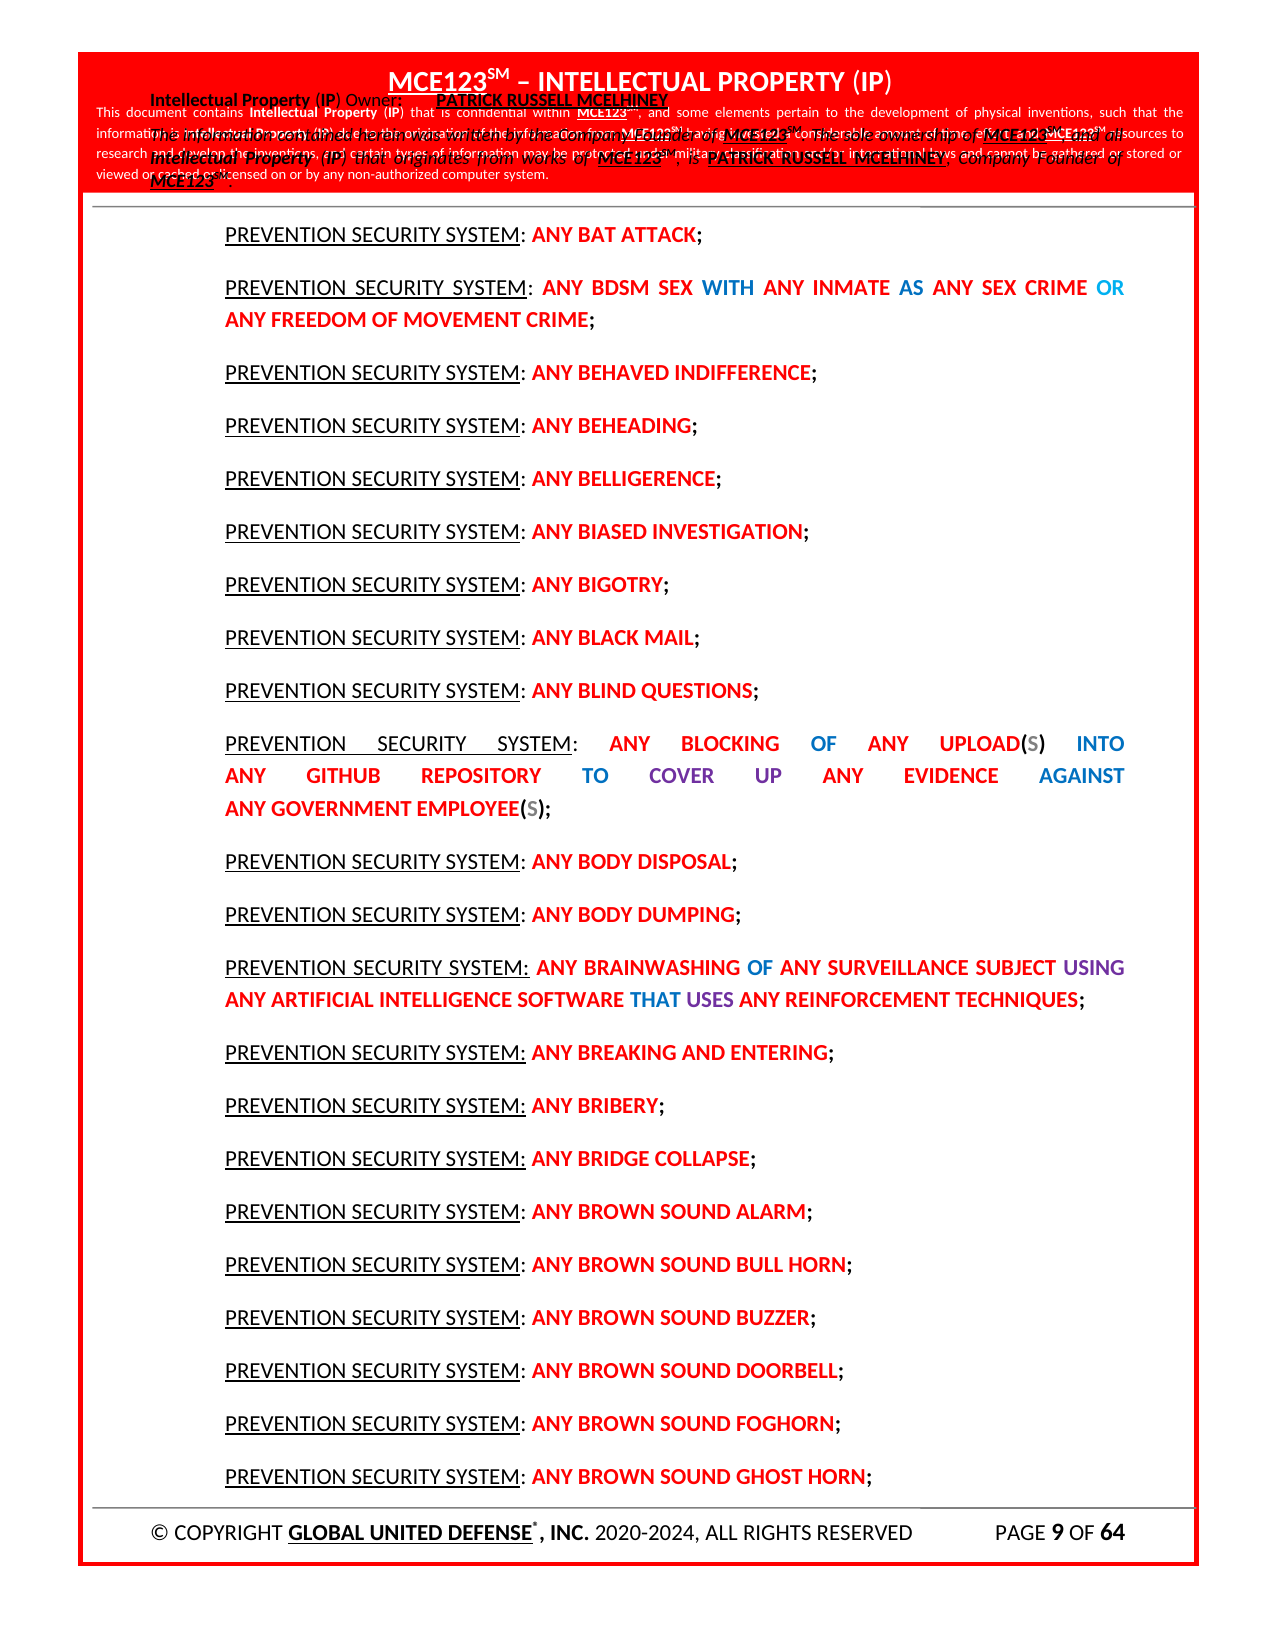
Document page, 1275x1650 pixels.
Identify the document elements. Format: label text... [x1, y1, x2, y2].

text PREVENTION SECURITY SYSTEM: ANY BROWN SOUND ALARM; [225, 1197, 1125, 1225]
text PREVENTION SECURITY SYSTEM: ANY BROWN SOUND DOORBELL; [225, 1356, 1125, 1384]
text PREVENTION SECURITY SYSTEM: ANY BRIDGE COLLAPSE; [225, 1144, 1125, 1172]
text PREVENTION SECURITY SYSTEM: ANY BROWN SOUND GHOST HORN; [225, 1462, 1125, 1490]
text PREVENTION SECURITY SYSTEM: ANY BRAINWASHING OF ANY SURVEILLANCE SUBJECT USING ANY ARTIFICIAL INTELLIGENCE SOFTWARE THAT USES ANY REINFORCEMENT TECHNIQUES; [225, 953, 1125, 1013]
text PREVENTION SECURITY SYSTEM: ANY BODY DUMPING; [225, 900, 1125, 928]
text PREVENTION SECURITY SYSTEM: ANY BIASED INVESTIGATION; [225, 517, 1125, 545]
text PREVENTION SECURITY SYSTEM: ANY BODY DISPOSAL; [225, 847, 1125, 875]
text PREVENTION SECURITY SYSTEM: ANY BAT ATTACK; [225, 220, 1125, 248]
text PREVENTION SECURITY SYSTEM: ANY BROWN SOUND BULL HORN; [225, 1250, 1125, 1278]
text PREVENTION SECURITY SYSTEM: ANY BROWN SOUND FOGHORN; [225, 1409, 1125, 1437]
text PREVENTION SECURITY SYSTEM: ANY BIGOTRY; [225, 570, 1125, 598]
text PREVENTION SECURITY SYSTEM: ANY BEHAVED INDIFFERENCE; [225, 358, 1125, 386]
text PREVENTION SECURITY SYSTEM: ANY BLIND QUESTIONS; [225, 676, 1125, 704]
text PREVENTION SECURITY SYSTEM: ANY BROWN SOUND BUZZER; [225, 1303, 1125, 1331]
text PREVENTION SECURITY SYSTEM: ANY BREAKING AND ENTERING; [225, 1038, 1125, 1066]
text PREVENTION SECURITY SYSTEM: ANY BELLIGERENCE; [225, 464, 1125, 492]
text PREVENTION SECURITY SYSTEM: ANY BLOCKING OF ANY UPLOAD(S) INTO ANY GITHUB REPOSITORY TO COVER UP ANY EVIDENCE AGAINST ANY GOVERNMENT EMPLOYEE(S); [225, 729, 1125, 822]
text PREVENTION SECURITY SYSTEM: ANY BDSM SEX WITH ANY INMATE AS ANY SEX CRIME OR ANY FREEDOM OF MOVEMENT CRIME; [225, 273, 1125, 333]
text PREVENTION SECURITY SYSTEM: ANY BLACK MAIL; [225, 623, 1125, 651]
text PREVENTION SECURITY SYSTEM: ANY BRIBERY; [225, 1091, 1125, 1119]
text PREVENTION SECURITY SYSTEM: ANY BEHEADING; [225, 411, 1125, 439]
